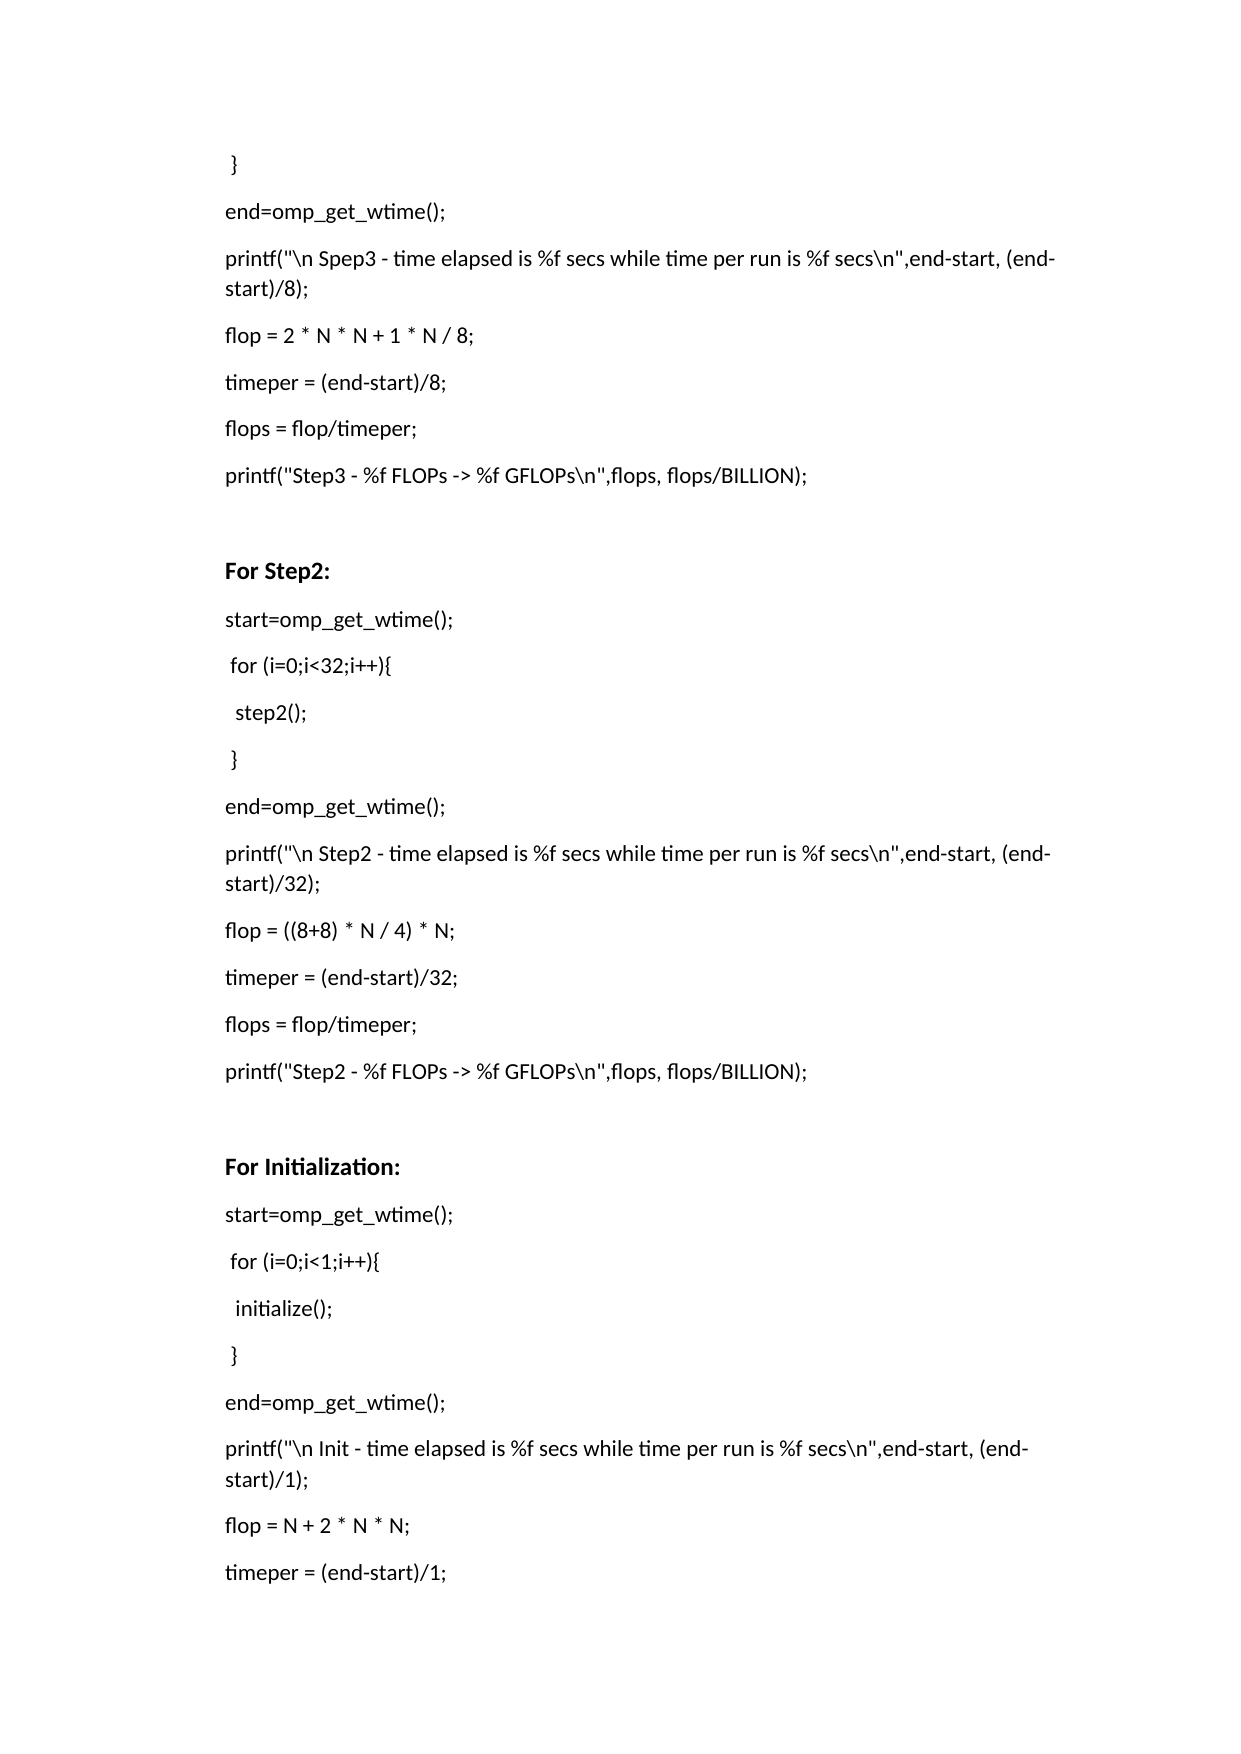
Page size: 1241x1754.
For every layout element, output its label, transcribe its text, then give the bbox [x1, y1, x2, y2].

text for (i=0;i<1;i++){ [225, 1247, 1090, 1275]
text flop = N + 2 * N * N; [225, 1512, 1090, 1540]
text for (i=0;i<32;i++){ [225, 652, 1090, 680]
text flop = 2 * N * N + 1 * N / 8; [225, 321, 1090, 349]
text flops = flop/timeper; [225, 414, 1090, 443]
text printf("\n Init - time elapsed is %f secs while time per run is %f secs\n",end-start, (end-start)/1); [225, 1434, 1090, 1493]
text start=omp_get_wtime(); [225, 1200, 1090, 1228]
text printf("Step3 - %f FLOPs -> %f GFLOPs\n",flops, flops/BILLION); [225, 461, 1090, 489]
text } [225, 745, 1090, 773]
text For Initialization: [225, 1151, 1090, 1181]
text printf("Step2 - %f FLOPs -> %f GFLOPs\n",flops, flops/BILLION); [225, 1057, 1090, 1085]
text printf("\n Step2 - time elapsed is %f secs while time per run is %f secs\n",end-start, (end-start)/32); [225, 839, 1090, 897]
text end=omp_get_wtime(); [225, 792, 1090, 820]
text end=omp_get_wtime(); [225, 1388, 1090, 1416]
text flops = flop/timeper; [225, 1010, 1090, 1038]
text timeper = (end-start)/32; [225, 963, 1090, 991]
text start=omp_get_wtime(); [225, 605, 1090, 633]
text end=omp_get_wtime(); [225, 197, 1090, 225]
text } [225, 150, 1090, 178]
text step2(); [225, 698, 1090, 727]
text flop = ((8+8) * N / 4) * N; [225, 916, 1090, 944]
text printf("\n Spep3 - time elapsed is %f secs while time per run is %f secs\n",end-start, (end-start)/8); [225, 244, 1090, 302]
text timeper = (end-start)/1; [225, 1558, 1090, 1587]
text } [225, 1341, 1090, 1369]
text initialize(); [225, 1294, 1090, 1322]
text For Step2: [225, 555, 1090, 586]
text timeper = (end-start)/8; [225, 368, 1090, 396]
